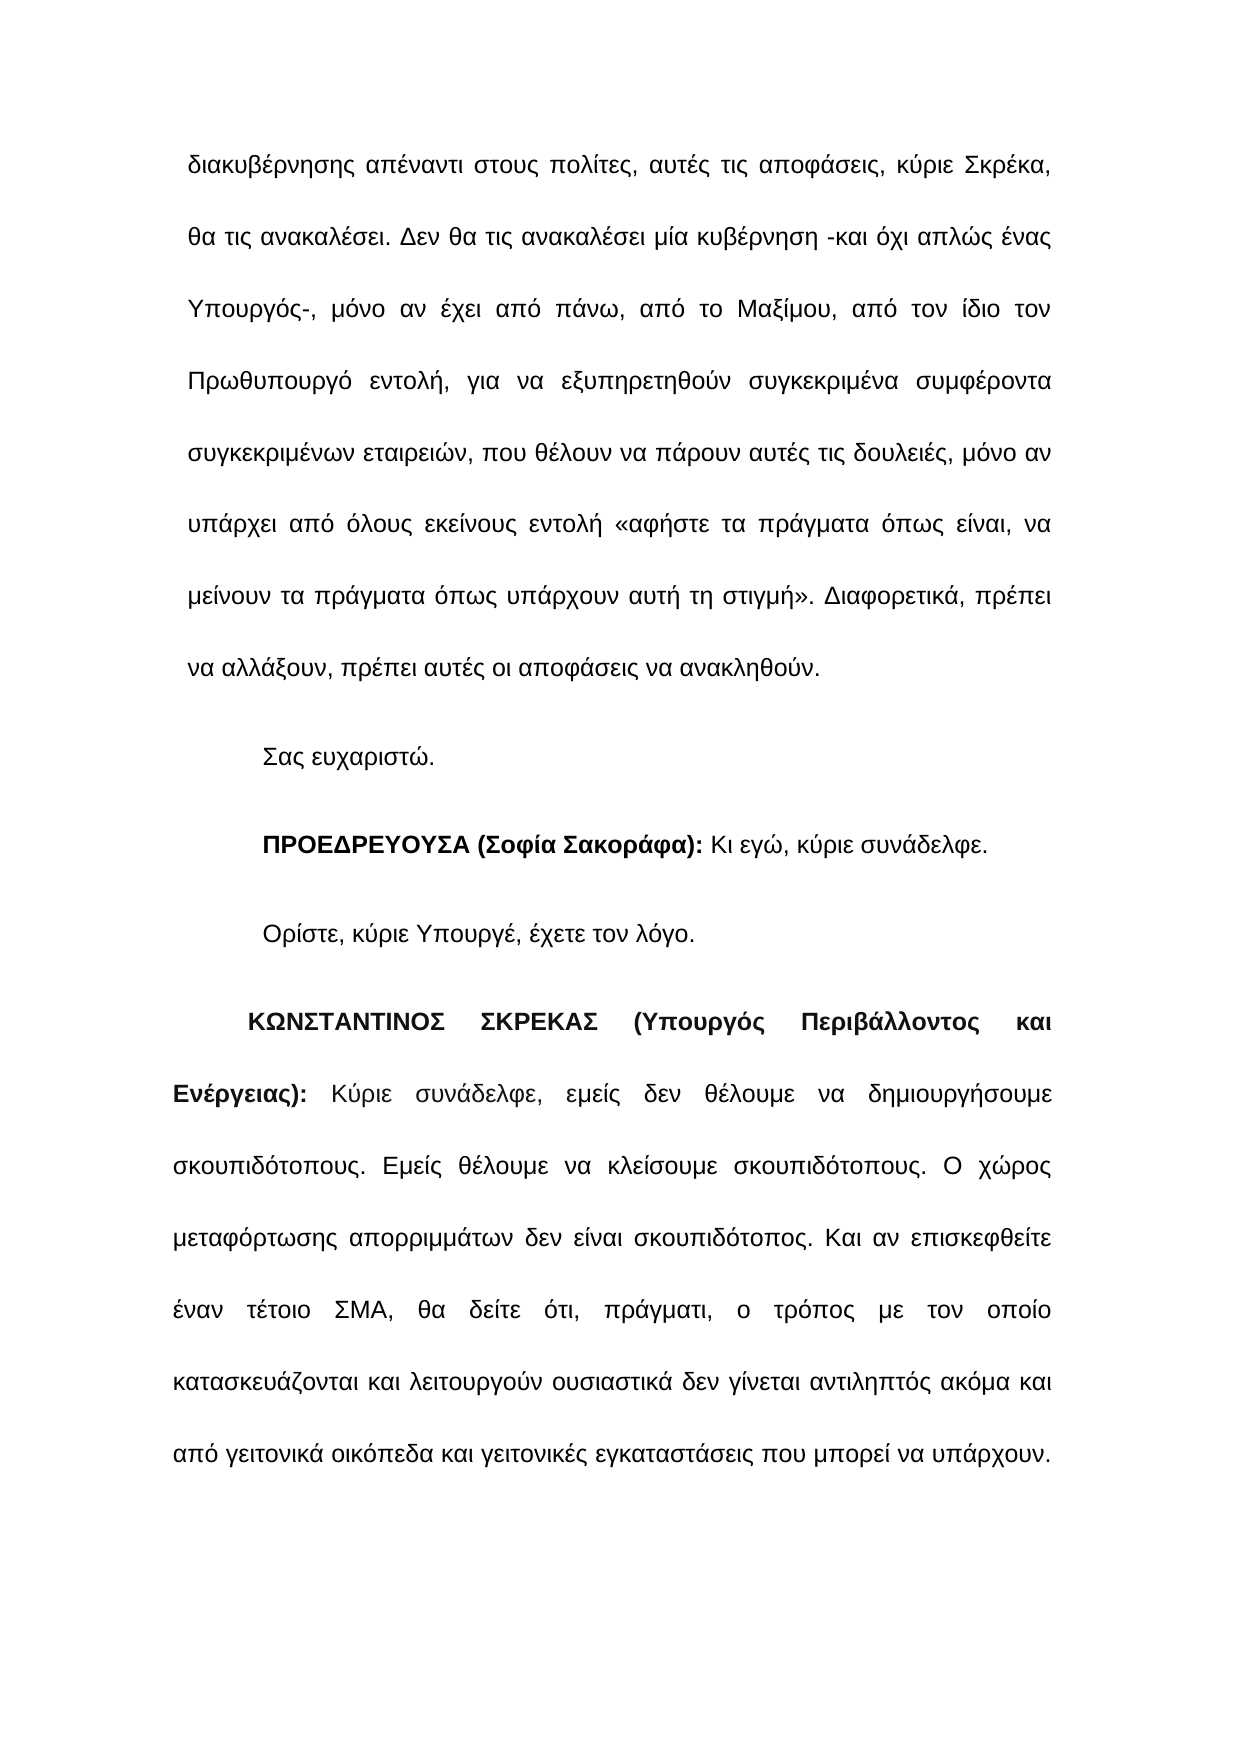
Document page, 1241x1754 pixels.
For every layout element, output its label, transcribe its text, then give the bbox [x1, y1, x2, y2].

text Σας ευχαριστώ. [187, 742, 1053, 770]
text ΠΡΟΕΔΡΕΥΟΥΣΑ (Σοφία Σακοράφα): Κι εγώ, κύριε συνάδελφε. [187, 830, 1053, 859]
text Ορίστε, κύριε Υπουργέ, έχετε τον λόγο. [187, 919, 1053, 947]
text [187, 150, 1053, 682]
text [173, 1007, 1053, 1467]
